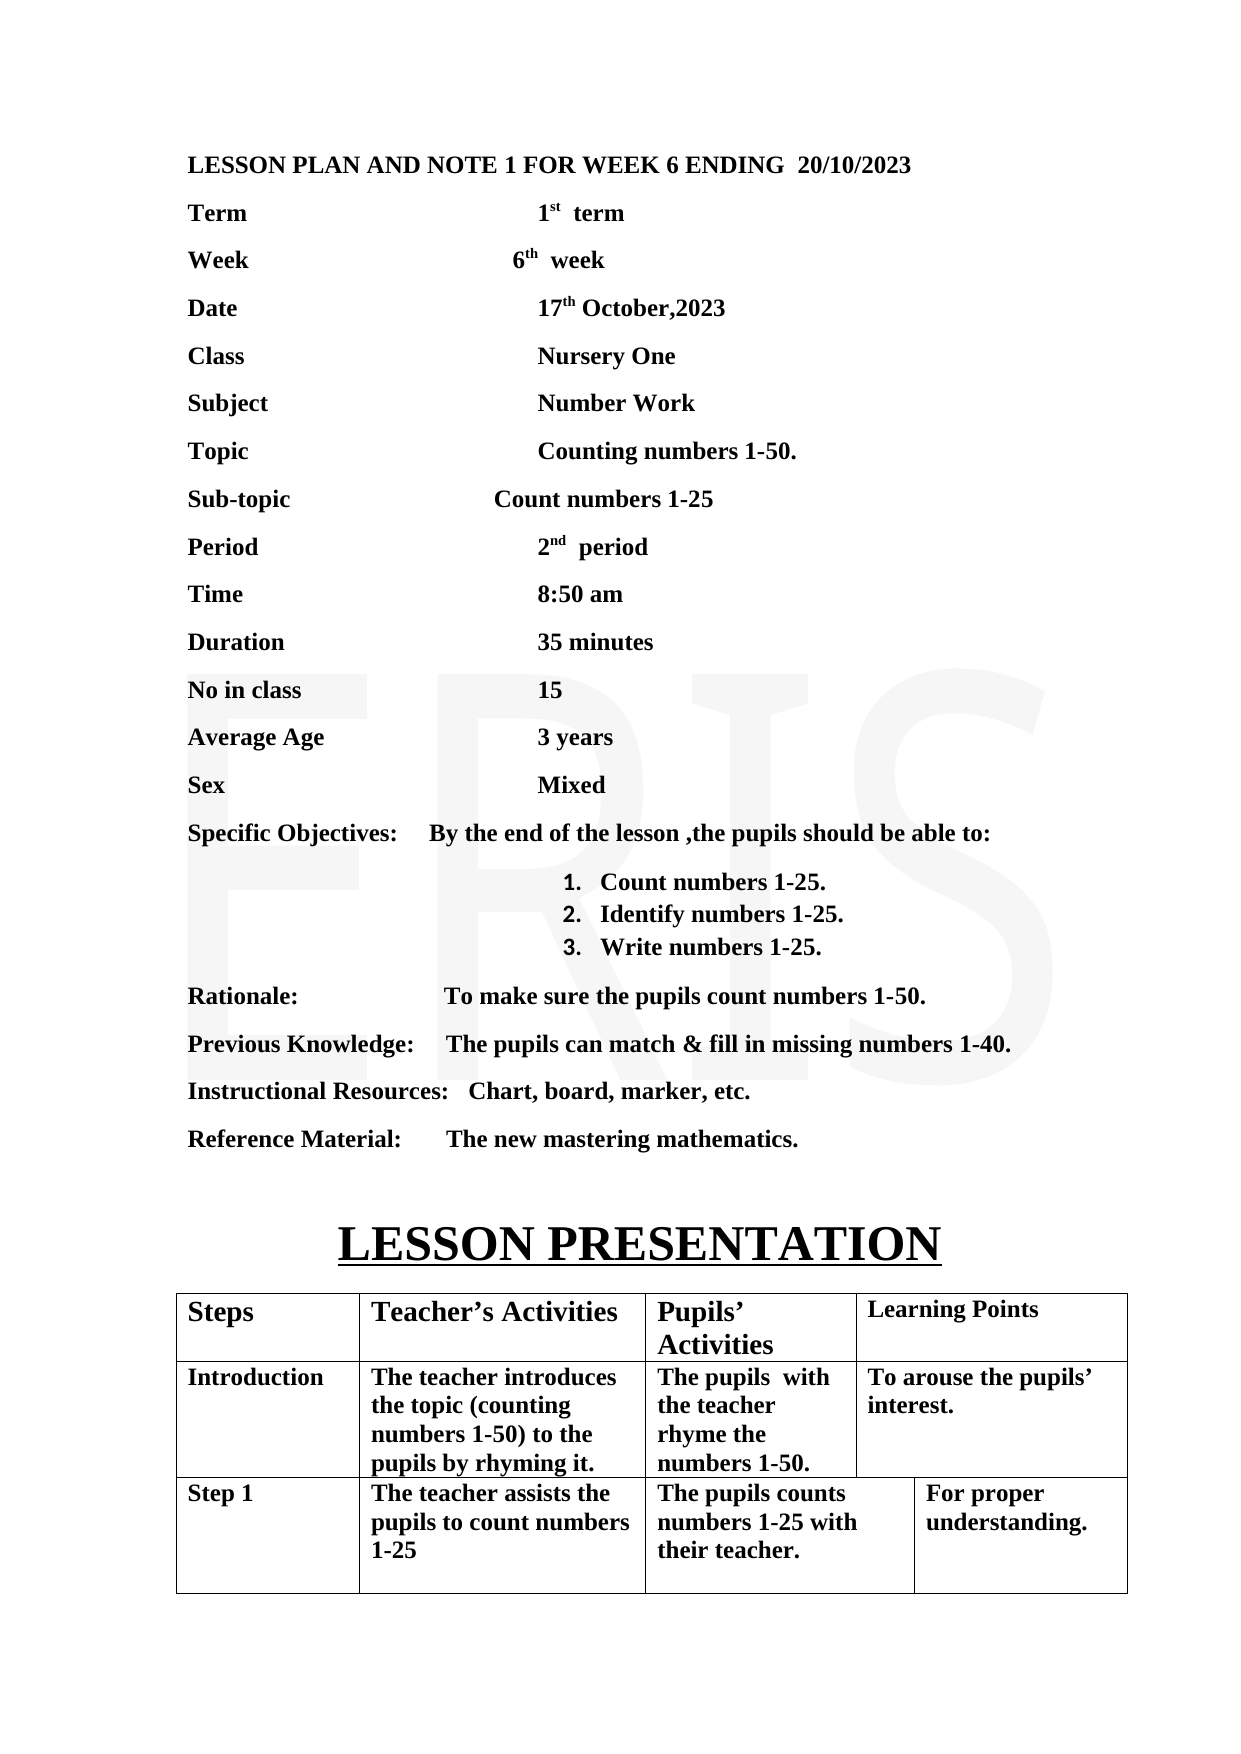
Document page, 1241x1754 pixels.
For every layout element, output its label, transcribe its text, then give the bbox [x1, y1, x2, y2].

table_cell The pupils with the teacher rhyme the numbers 1-50. [646, 1362, 856, 1477]
list Identify numbers 1-25. [562, 898, 1053, 929]
table_cell The teacher introduces the topic (counting numbers 1-50) to the pupils by rhyming it. [360, 1362, 645, 1477]
table_cell Introduction [177, 1362, 359, 1477]
text Date 17th October,2023 [187, 293, 1053, 322]
table_header Learning Points [857, 1294, 1127, 1361]
text Sub-topic Count numbers 1-25 [187, 484, 1053, 513]
table_header Steps [177, 1294, 359, 1361]
text Previous Knowledge: The pupils can match & fill in missing numbers 1-40. [187, 1029, 1053, 1057]
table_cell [915, 1478, 1127, 1593]
table_header Pupils’ Activities [646, 1294, 856, 1361]
table_cell Step 1 [177, 1478, 359, 1593]
text Topic Counting numbers 1-50. [187, 436, 1053, 465]
text Specific Objectives: By the end of the lesson ,the pupils should be able to: [187, 818, 1053, 847]
text Rationale: To make sure the pupils count numbers 1-50. [187, 981, 1053, 1010]
text Subject Number Work [187, 388, 1053, 417]
text Time 8:50 am [187, 579, 1053, 608]
text LESSON PRESENTATION [262, 1214, 1053, 1271]
text LESSON PLAN AND NOTE 1 FOR WEEK 6 ENDING 20/10/2023 [187, 150, 1053, 179]
text No in class 15 [187, 675, 1053, 703]
text Term 1st term [187, 198, 1053, 226]
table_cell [646, 1478, 914, 1593]
text Duration 35 minutes [187, 627, 1053, 656]
text Sex Mixed [187, 770, 1053, 799]
text Reference Material: The new mastering mathematics. [187, 1124, 1053, 1194]
text Week 6th week [187, 245, 1053, 274]
list Write numbers 1-25. [562, 931, 1053, 962]
text Class Nursery One [187, 341, 1053, 369]
list Count numbers 1-25. [562, 866, 1053, 896]
table_header Teacher’s Activities [360, 1294, 645, 1361]
text Instructional Resources: Chart, board, marker, etc. [187, 1076, 1053, 1105]
text Average Age 3 years [187, 722, 1053, 751]
text Period 2nd period [187, 532, 1053, 560]
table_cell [360, 1478, 645, 1593]
table_cell To arouse the pupils’ interest. [857, 1362, 1127, 1477]
